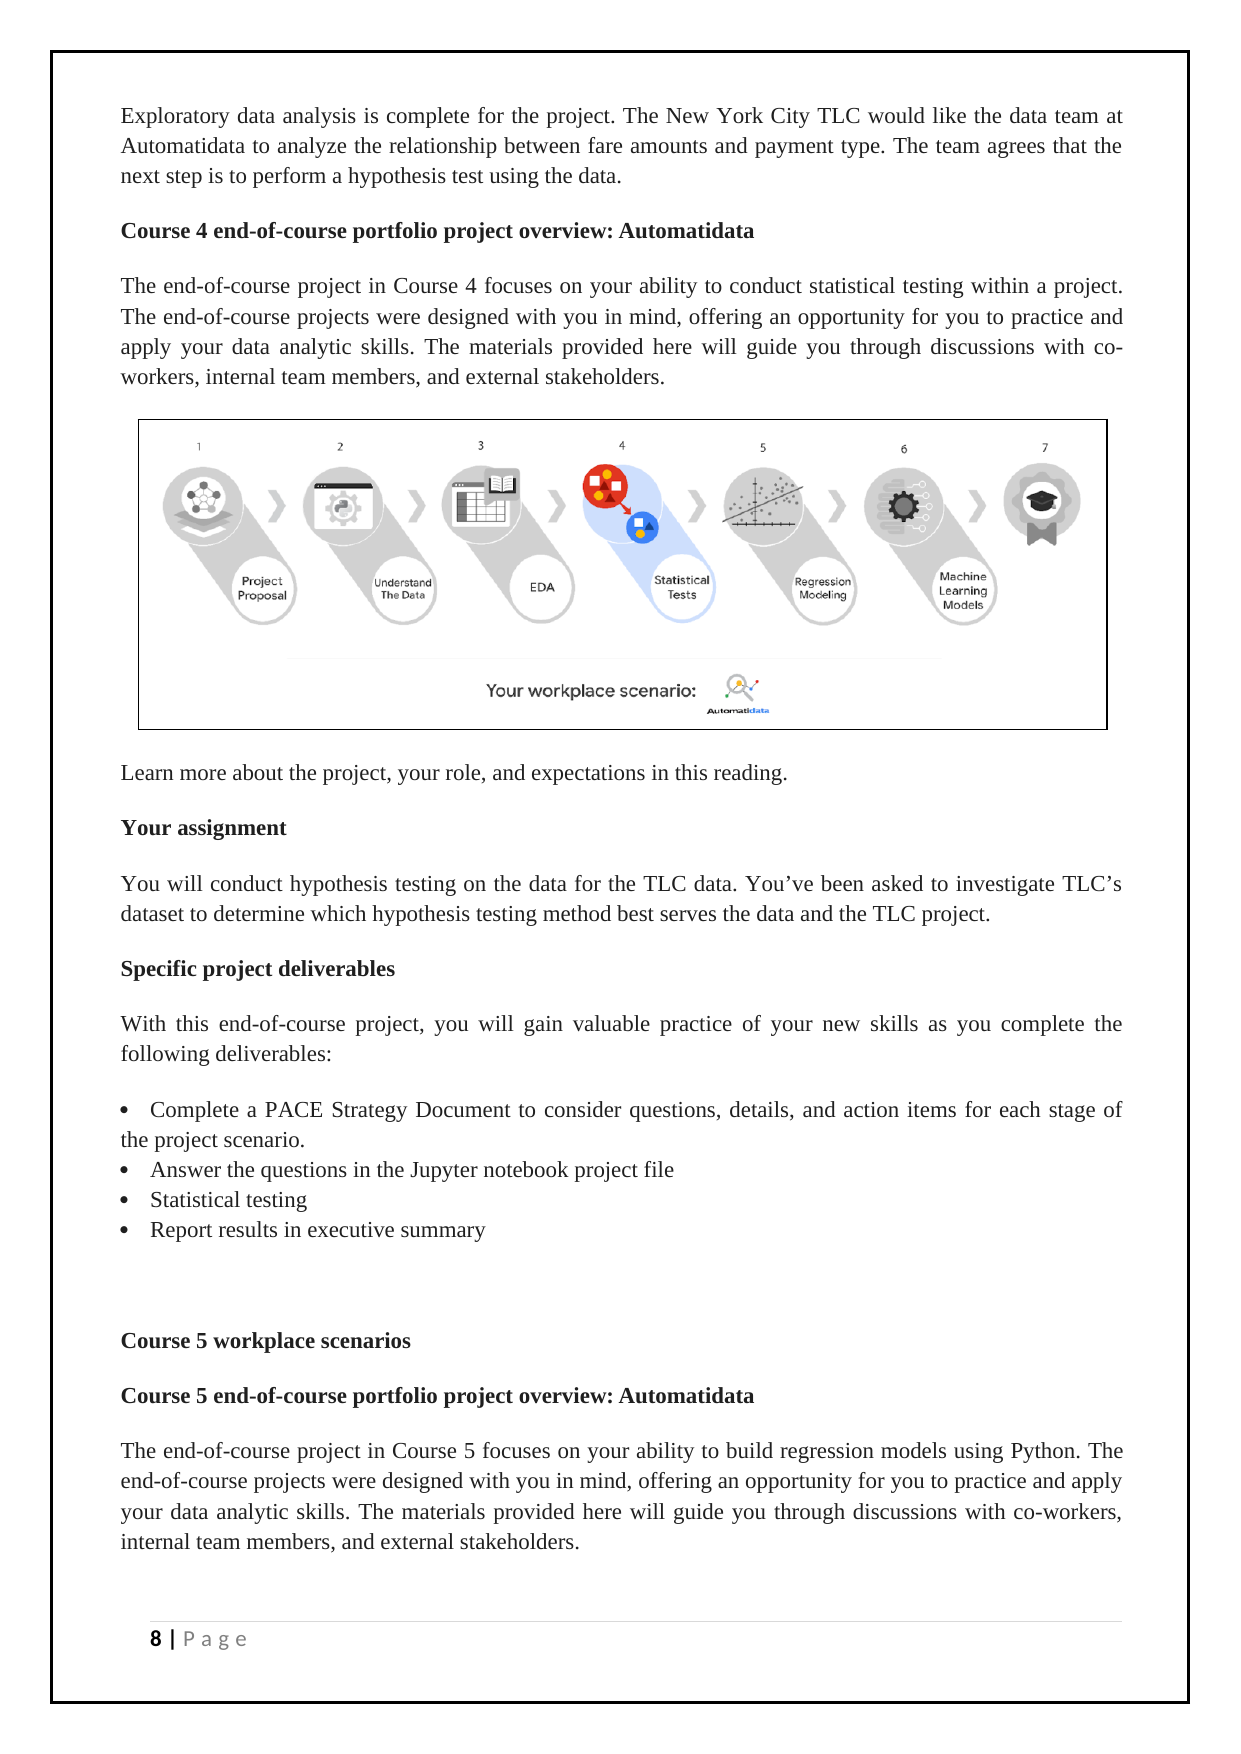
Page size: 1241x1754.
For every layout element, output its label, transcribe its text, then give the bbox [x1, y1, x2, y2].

text Learn more about the project, your role, and expectations in this reading. [120, 759, 1125, 786]
text The end-of-course project in Course 4 focuses on your ability to conduct statistical testing within a project. The end-of-course projects were designed with you in mind, offering an opportunity for you to practice and apply your data analytic skills. The materials provided here will guide you through discussions with co-workers, internal team members, and external stakeholders. [120, 273, 1125, 389]
text Course 5 workplace scenarios [120, 1327, 1125, 1353]
list Statistical testing [120, 1186, 1125, 1213]
list Report results in executive summary [120, 1217, 1125, 1243]
text The end-of-course project in Course 5 focuses on your ability to build regression models using Python. The end-of-course projects were designed with you in mind, offering an opportunity for you to practice and apply your data analytic skills. The materials provided here will guide you through discussions with co-workers, internal team members, and external stakeholders. [120, 1437, 1125, 1554]
list Complete a PACE Strategy Document to consider questions, details, and action items for each stage of the project scenario. [120, 1096, 1125, 1152]
text Exploratory data analysis is complete for the project. The New York City TLC would like the data team at Automatidata to analyze the relationship between fare amounts and payment type. The team agrees that the next step is to perform a hypothesis test using the data. [120, 102, 1125, 188]
list Answer the questions in the Jupyter notebook project file [120, 1156, 1125, 1182]
picture [139, 420, 1106, 729]
text You will conduct hypothesis testing on the data for the TLC data. You’ve been asked to investigate TLC’s dataset to determine which hypothesis testing method best serves the data and the TLC project. [120, 870, 1125, 926]
subtitle Course 4 end-of-course portfolio project overview: Automatidata [120, 217, 1125, 244]
subtitle Your assignment [120, 814, 1125, 841]
text With this end-of-course project, you will gain valuable practice of your new skills as you complete the following deliverables: [120, 1010, 1125, 1067]
subtitle Specific project deliverables [120, 955, 1125, 981]
text Course 5 end-of-course portfolio project overview: Automatidata [120, 1382, 1125, 1408]
